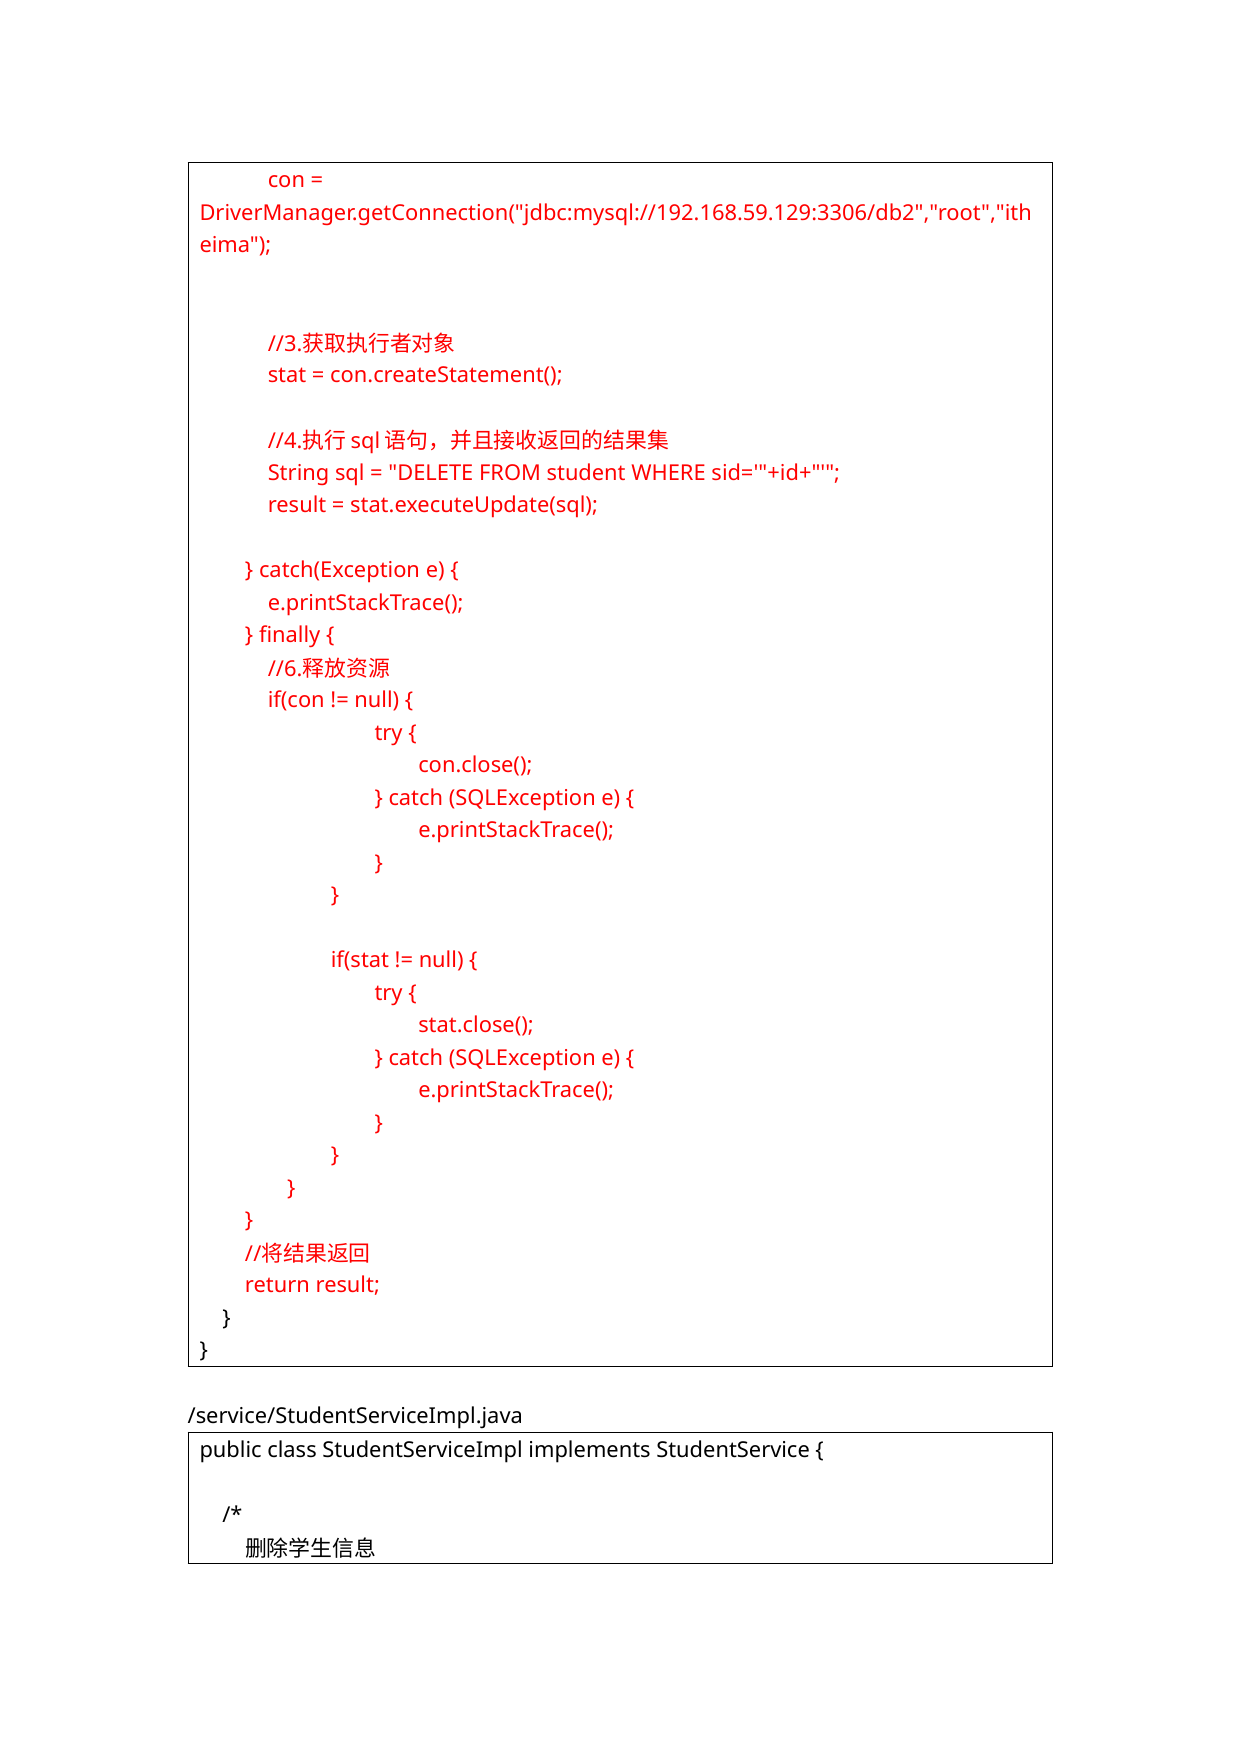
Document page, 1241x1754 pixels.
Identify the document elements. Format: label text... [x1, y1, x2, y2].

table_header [189, 1433, 1052, 1563]
text /service/StudentServiceImpl.java [187, 1399, 1053, 1432]
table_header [189, 163, 1052, 1366]
